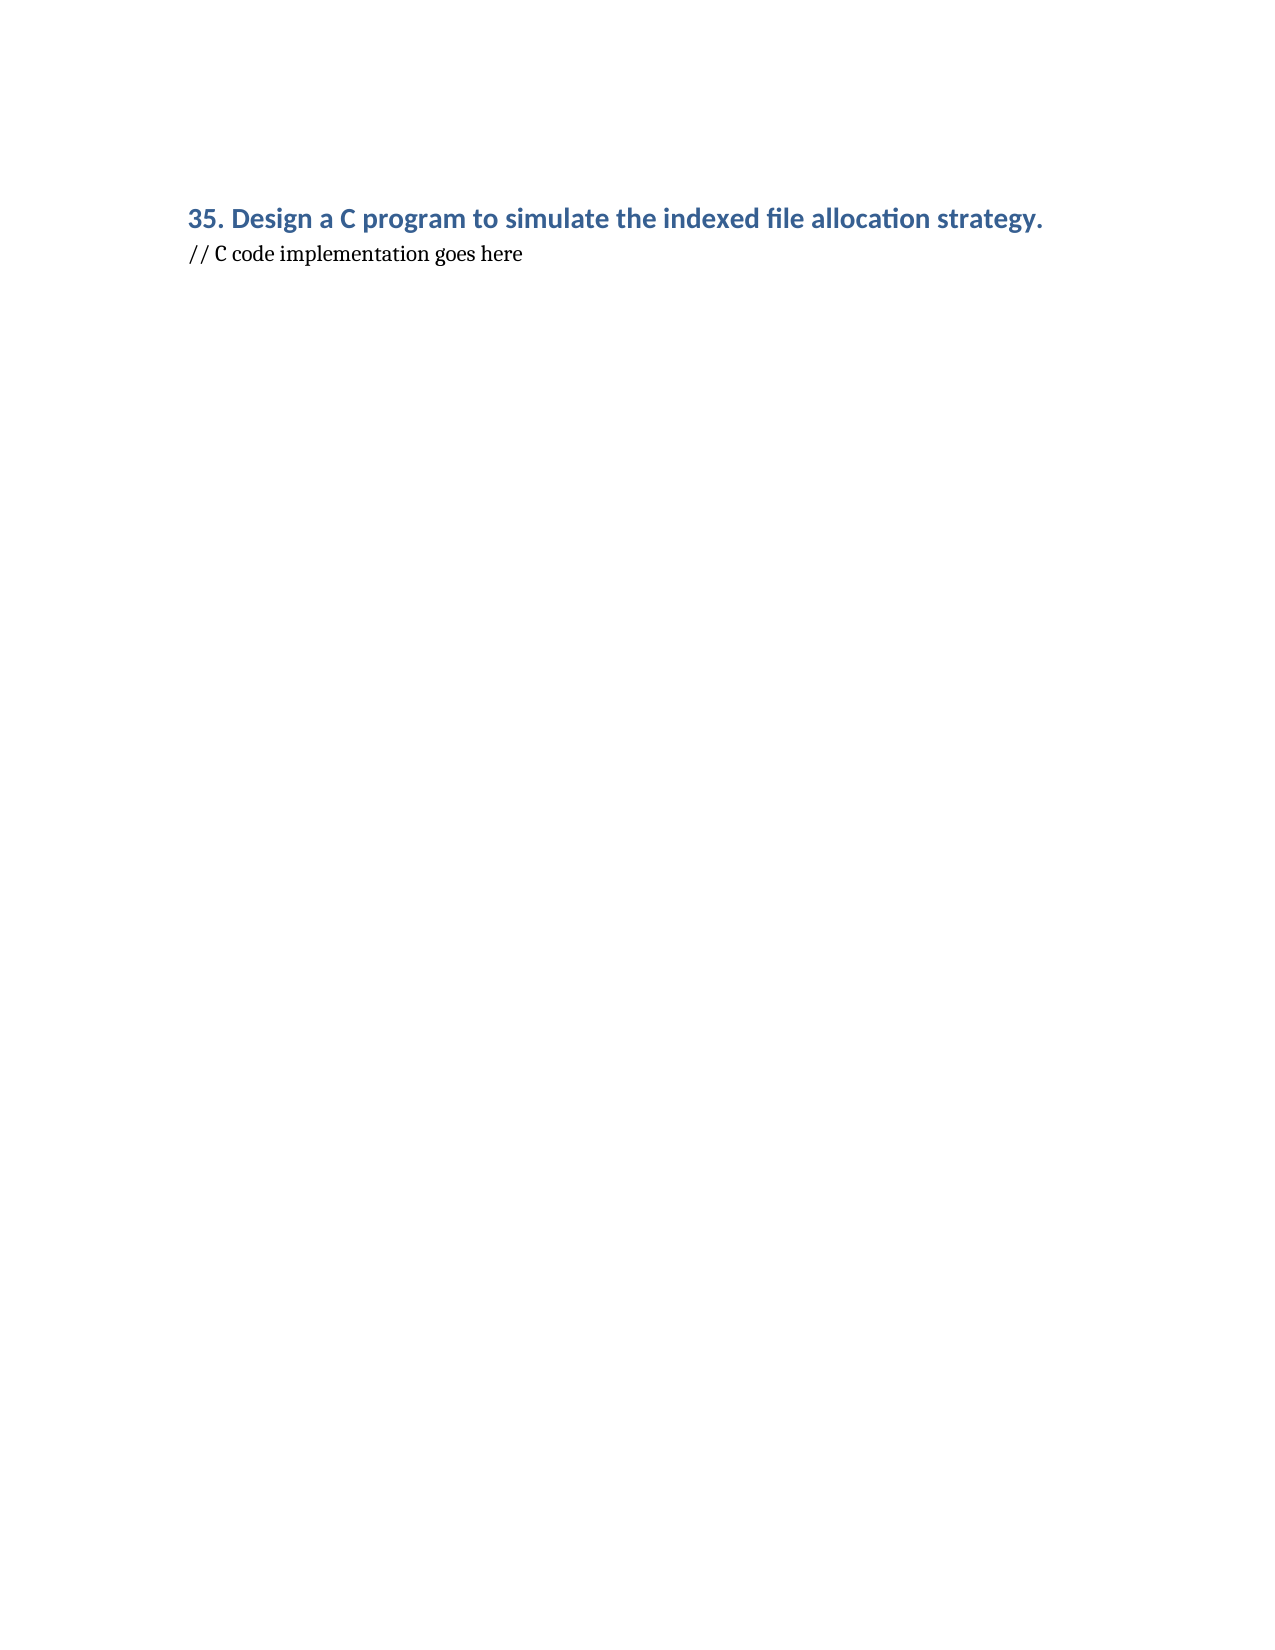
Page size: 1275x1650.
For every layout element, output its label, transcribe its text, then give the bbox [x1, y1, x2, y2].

subtitle 35. Design a C program to simulate the indexed file allocation strategy. [187, 200, 1087, 236]
text // C code implementation goes here [187, 241, 1087, 267]
